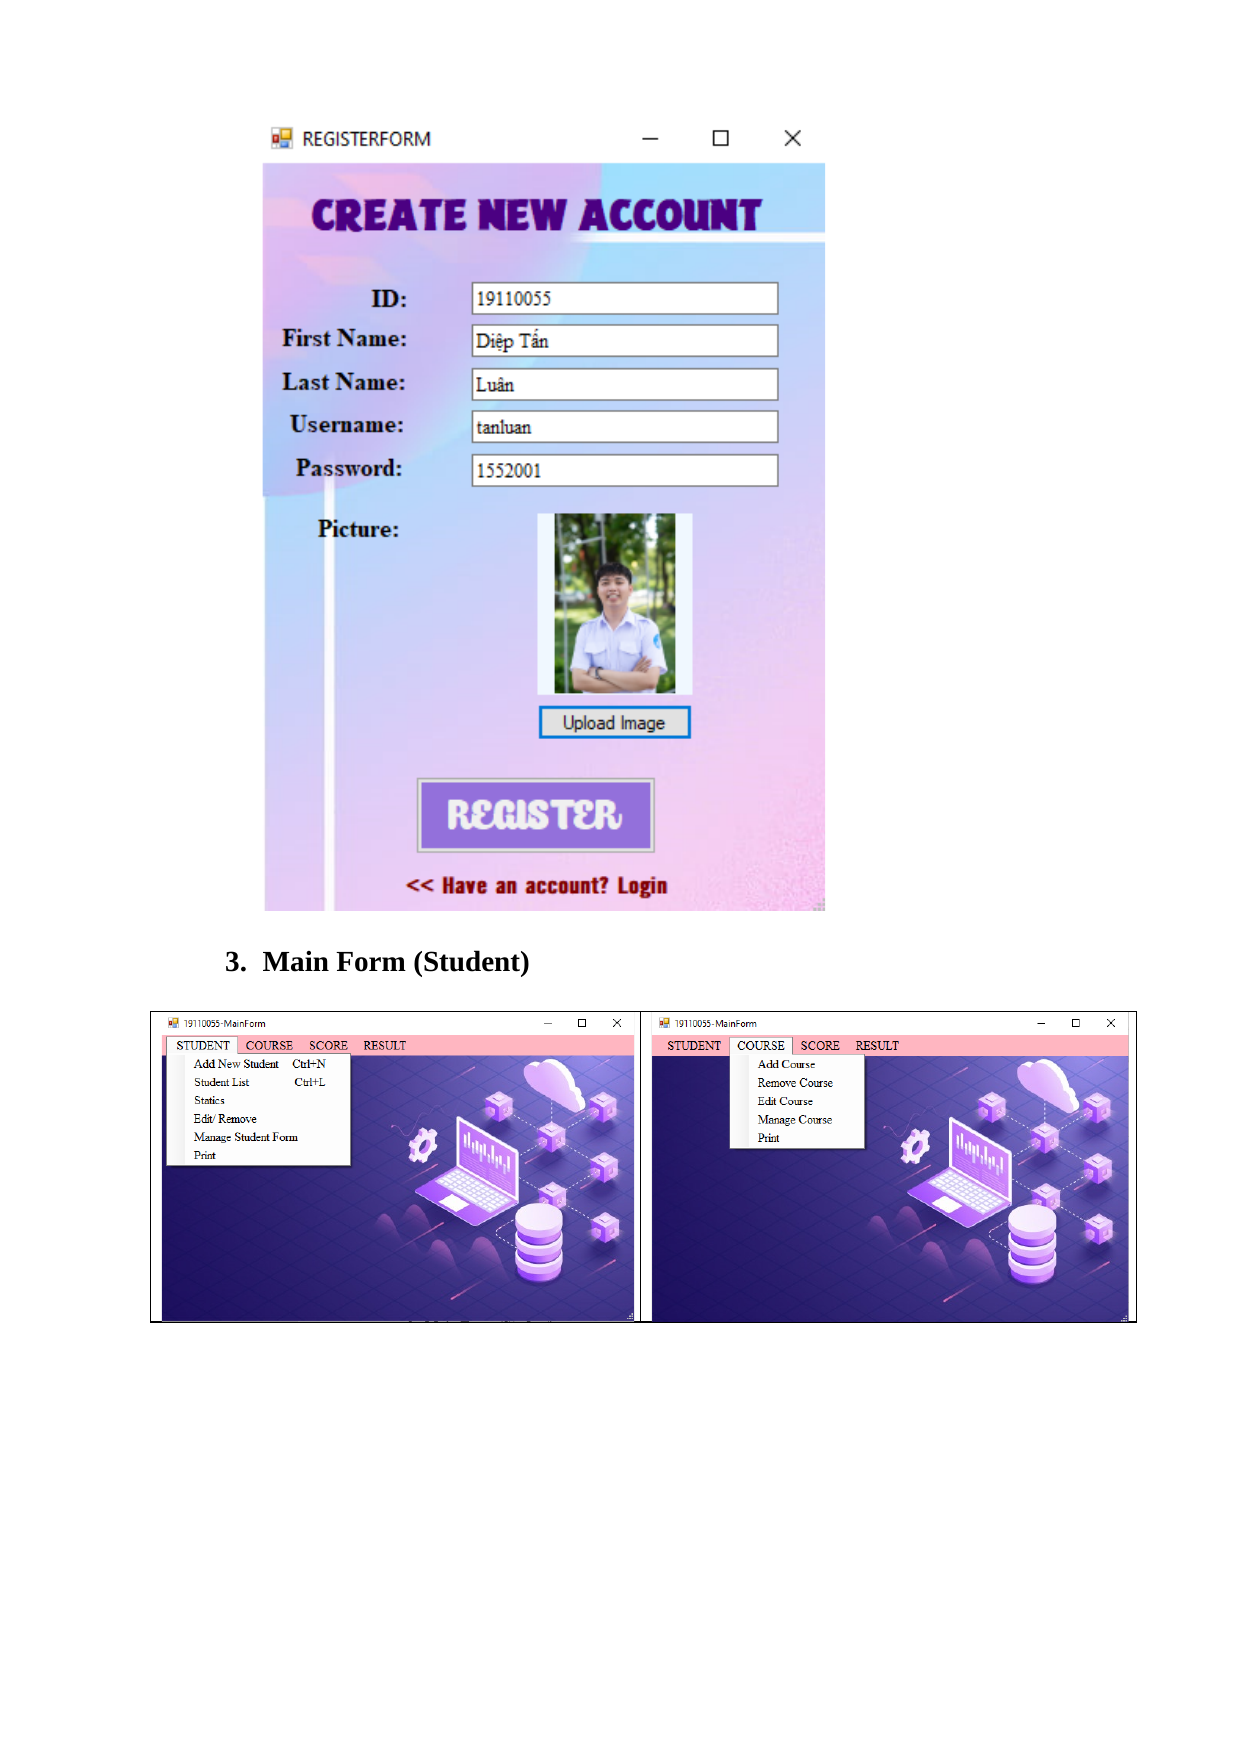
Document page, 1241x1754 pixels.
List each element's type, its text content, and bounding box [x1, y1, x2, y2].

table_header [635, 1012, 640, 1321]
table_header [1129, 1012, 1136, 1321]
picture [161, 1012, 635, 1322]
table_header [151, 1012, 161, 1321]
picture [651, 1012, 1129, 1322]
picture [262, 118, 826, 911]
table_header [641, 1012, 651, 1321]
list Main Form (Student) [225, 944, 1137, 977]
